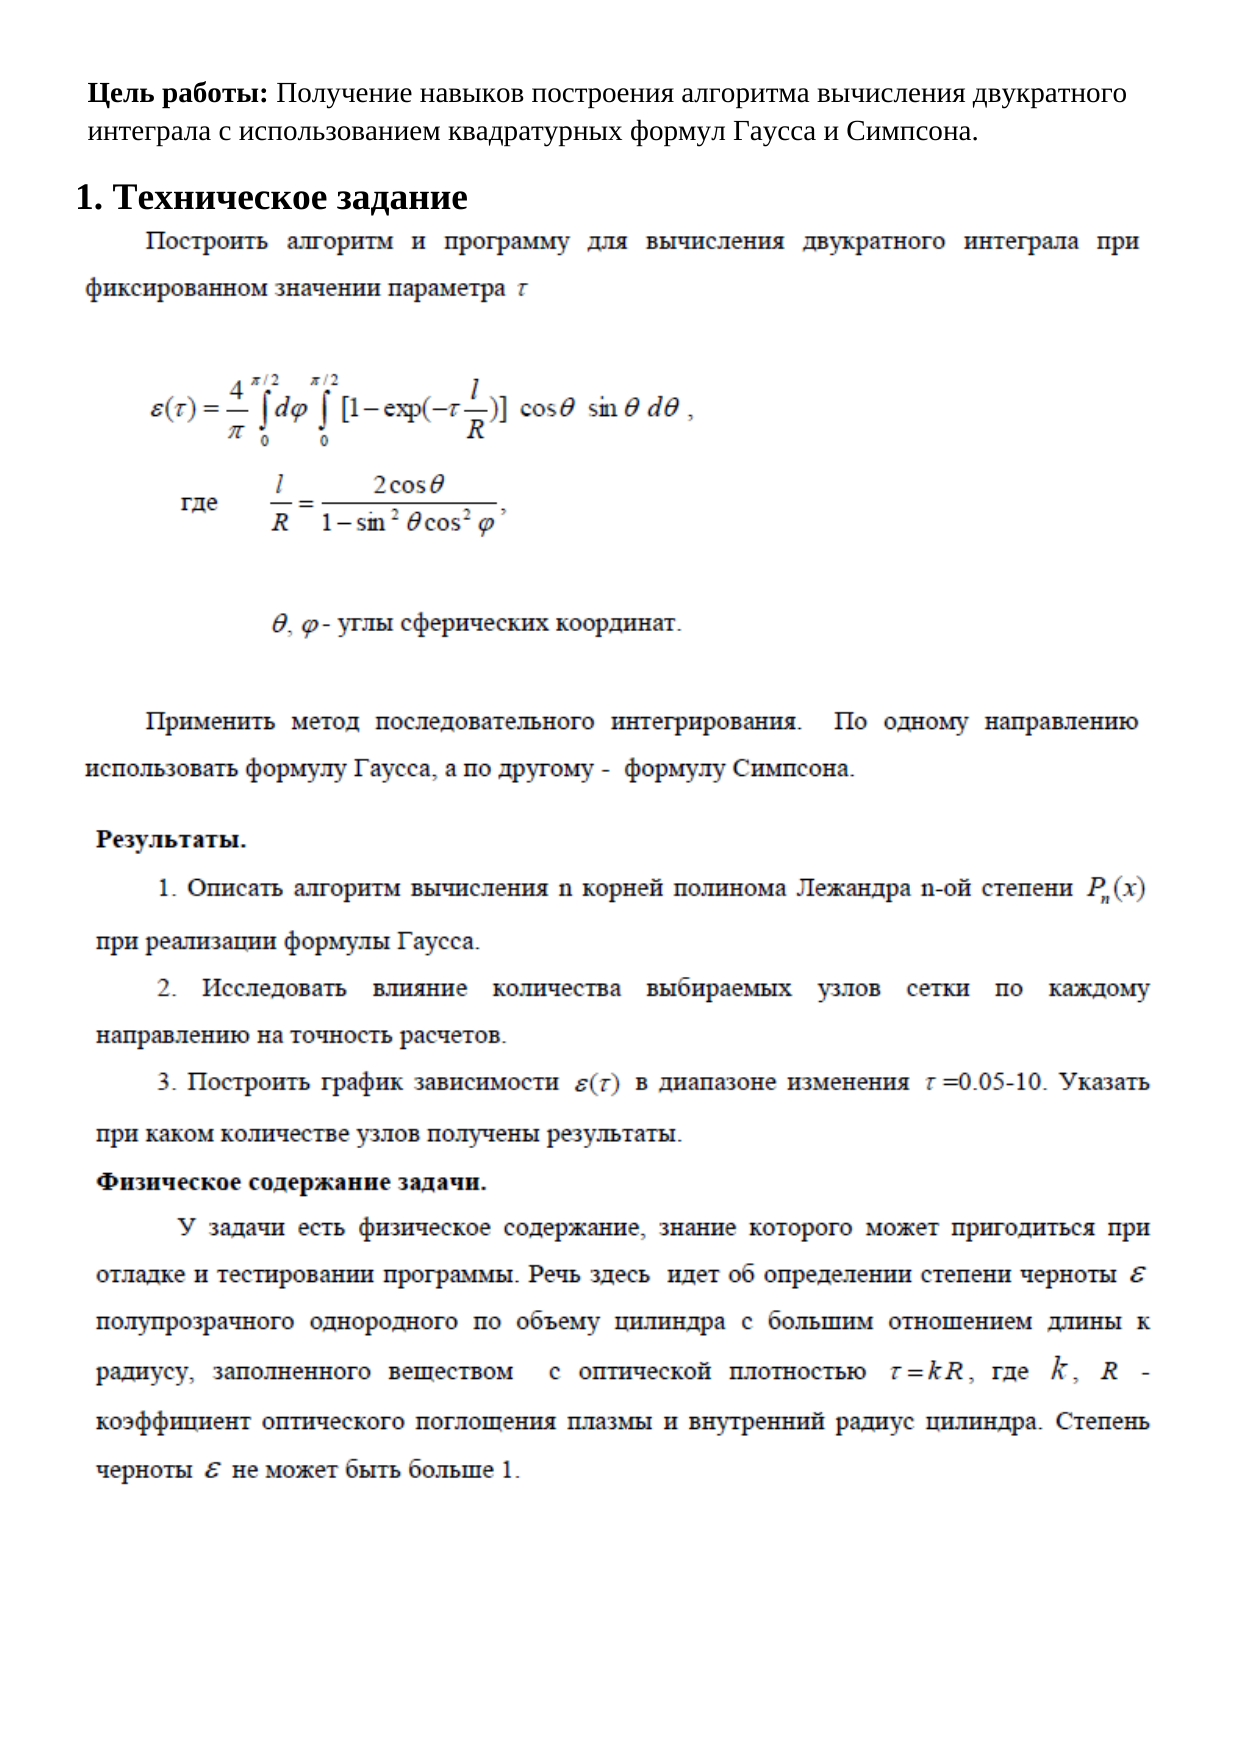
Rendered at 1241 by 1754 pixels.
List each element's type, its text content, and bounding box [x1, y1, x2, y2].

subtitle 1. Техническое задание [75, 175, 1165, 218]
picture [75, 818, 1168, 1489]
text Цель работы: Получение навыков построения алгоритма вычисления двукратного [87, 75, 1165, 108]
text интеграла с использованием квадратурных формул Гаусса и Симпсона. [87, 113, 1165, 147]
picture [75, 221, 1154, 800]
